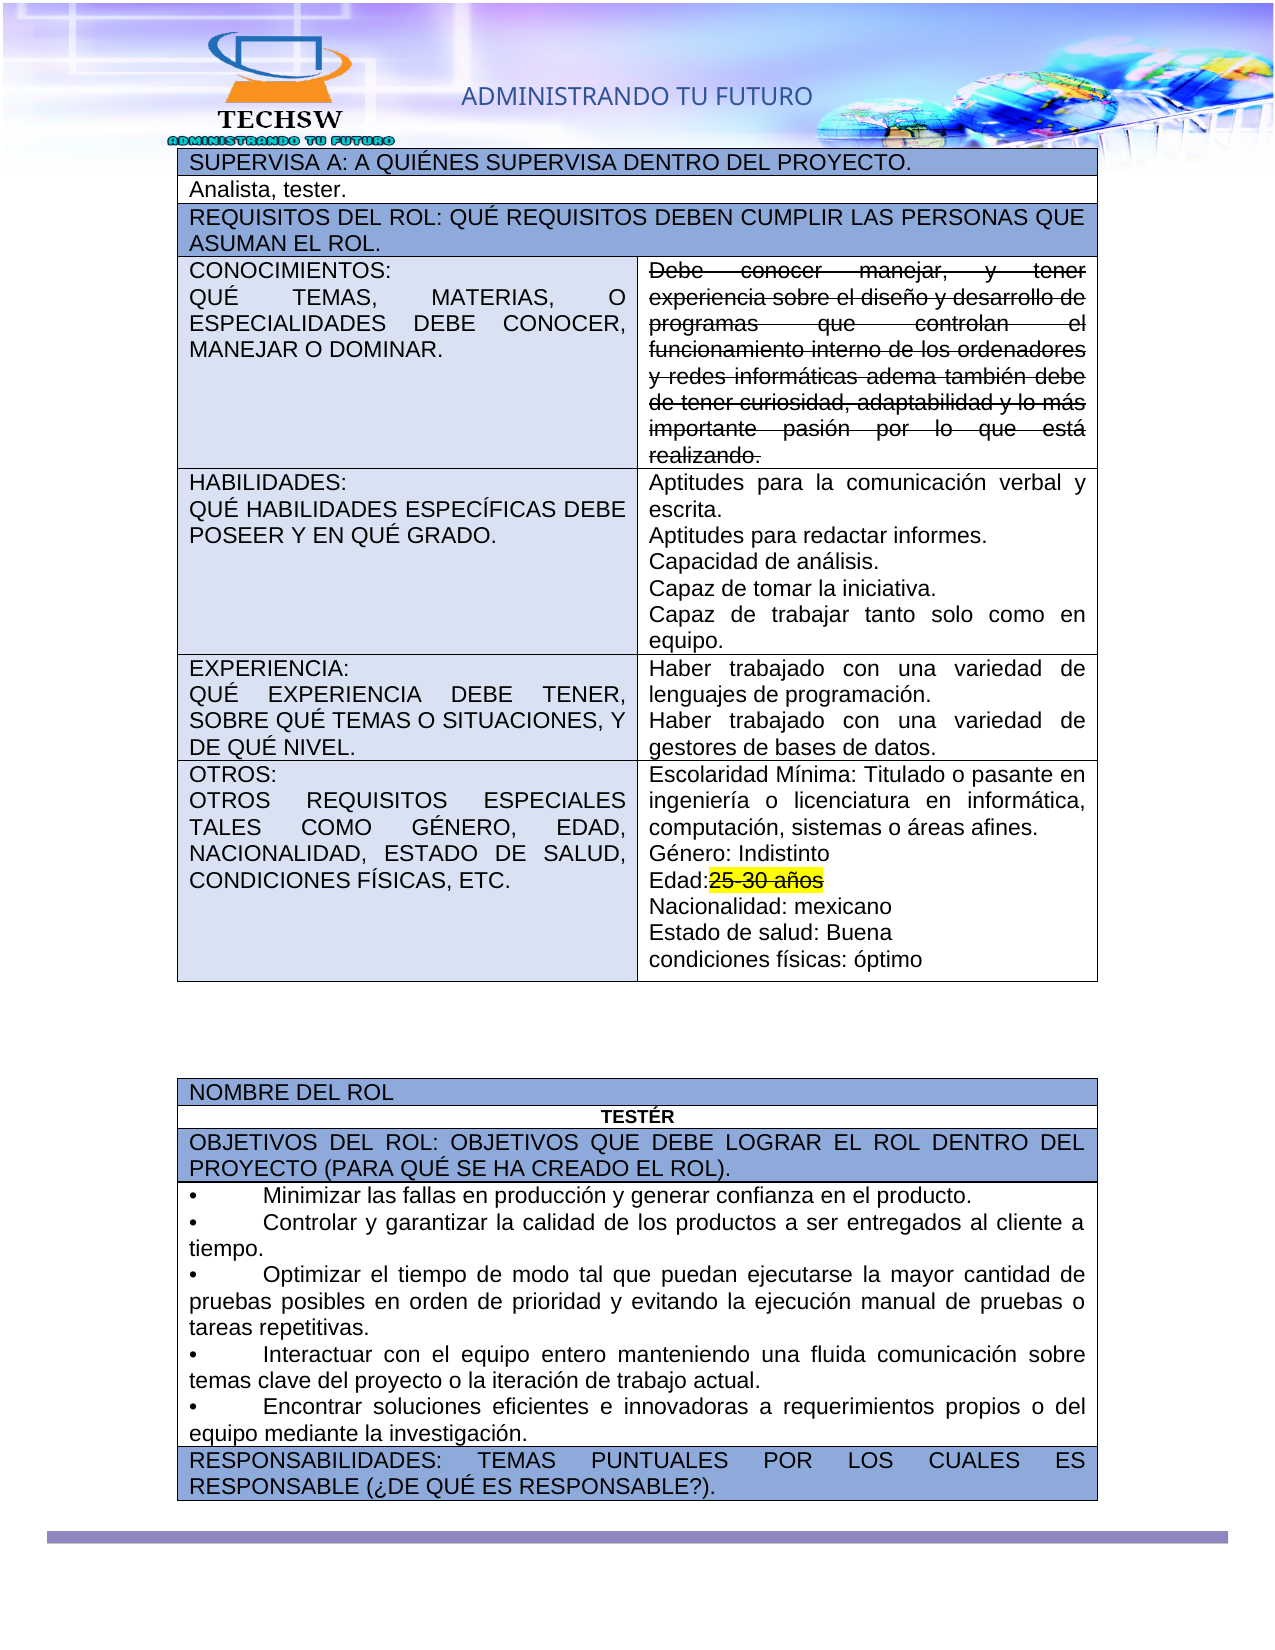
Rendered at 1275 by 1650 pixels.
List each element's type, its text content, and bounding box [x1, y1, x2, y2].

table_cell EXPERIENCIA: QUÉ EXPERIENCIA DEBE TENER, SOBRE QUÉ TEMAS O SITUACIONES, Y DE QUÉ NIVEL. [178, 655, 637, 760]
picture [3, 3, 1274, 171]
table_cell Escolaridad Mínima: Titulado o pasante en ingeniería o licenciatura en informática, computación, sistemas o áreas afines. Género: Indistinto Edad:25-30 años Nacionalidad: mexicano Estado de salud: Buena condiciones físicas: óptimo [638, 761, 1097, 981]
table_cell Analista, tester. [178, 176, 1097, 202]
table_cell REQUISITOS DEL ROL: QUÉ REQUISITOS DEBEN CUMPLIR LAS PERSONAS QUE ASUMAN EL ROL. [178, 204, 1097, 256]
table_cell Aptitudes para la comunicación verbal y escrita. Aptitudes para redactar informes. Capacidad de análisis. Capaz de tomar la iniciativa. Capaz de trabajar tanto solo como en equipo. [638, 469, 1097, 654]
table_cell HABILIDADES: QUÉ HABILIDADES ESPECÍFICAS DEBE POSEER Y EN QUÉ GRADO. [178, 469, 637, 654]
table_cell CONOCIMIENTOS: QUÉ TEMAS, MATERIAS, O ESPECIALIDADES DEBE CONOCER, MANEJAR O DOMINAR. [178, 257, 637, 468]
table_cell Haber trabajado con una variedad de lenguajes de programación. Haber trabajado con una variedad de gestores de bases de datos. [638, 655, 1097, 760]
table_header NOMBRE DEL ROL [178, 1079, 1097, 1105]
table_cell OTROS: OTROS REQUISITOS ESPECIALES TALES COMO GÉNERO, EDAD, NACIONALIDAD, ESTADO DE SALUD, CONDICIONES FÍSICAS, ETC. [178, 761, 637, 981]
table_cell OBJETIVOS DEL ROL: OBJETIVOS QUE DEBE LOGRAR EL ROL DENTRO DEL PROYECTO (PARA QUÉ SE HA CREADO EL ROL). [178, 1129, 1097, 1181]
table_cell SUPERVISA A: A QUIÉNES SUPERVISA DENTRO DEL PROYECTO. [178, 149, 1097, 175]
table_cell Debe conocer manejar, y tener experiencia sobre el diseño y desarrollo de programas que controlan el funcionamiento interno de los ordenadores y redes informáticas adema también debe de tener curiosidad, adaptabilidad y lo más importante pasión por lo que está realizando. [638, 257, 1097, 468]
table_cell TESTÉR [178, 1106, 1097, 1128]
picture [47, 1531, 1229, 1545]
table_cell • Minimizar las fallas en producción y generar confianza en el producto. • Controlar y garantizar la calidad de los productos a ser entregados al cliente a tiempo. • Optimizar el tiempo de modo tal que puedan ejecutarse la mayor cantidad de pruebas posibles en orden de prioridad y evitando la ejecución manual de pruebas o tareas repetitivas. • Interactuar con el equipo entero manteniendo una fluida comunicación sobre temas clave del proyecto o la iteración de trabajo actual. • Encontrar soluciones eficientes e innovadoras a requerimientos propios o del equipo mediante la investigación. [178, 1183, 1097, 1446]
table_cell RESPONSABILIDADES: TEMAS PUNTUALES POR LOS CUALES ES RESPONSABLE (¿DE QUÉ ES RESPONSABLE?). [178, 1447, 1097, 1500]
